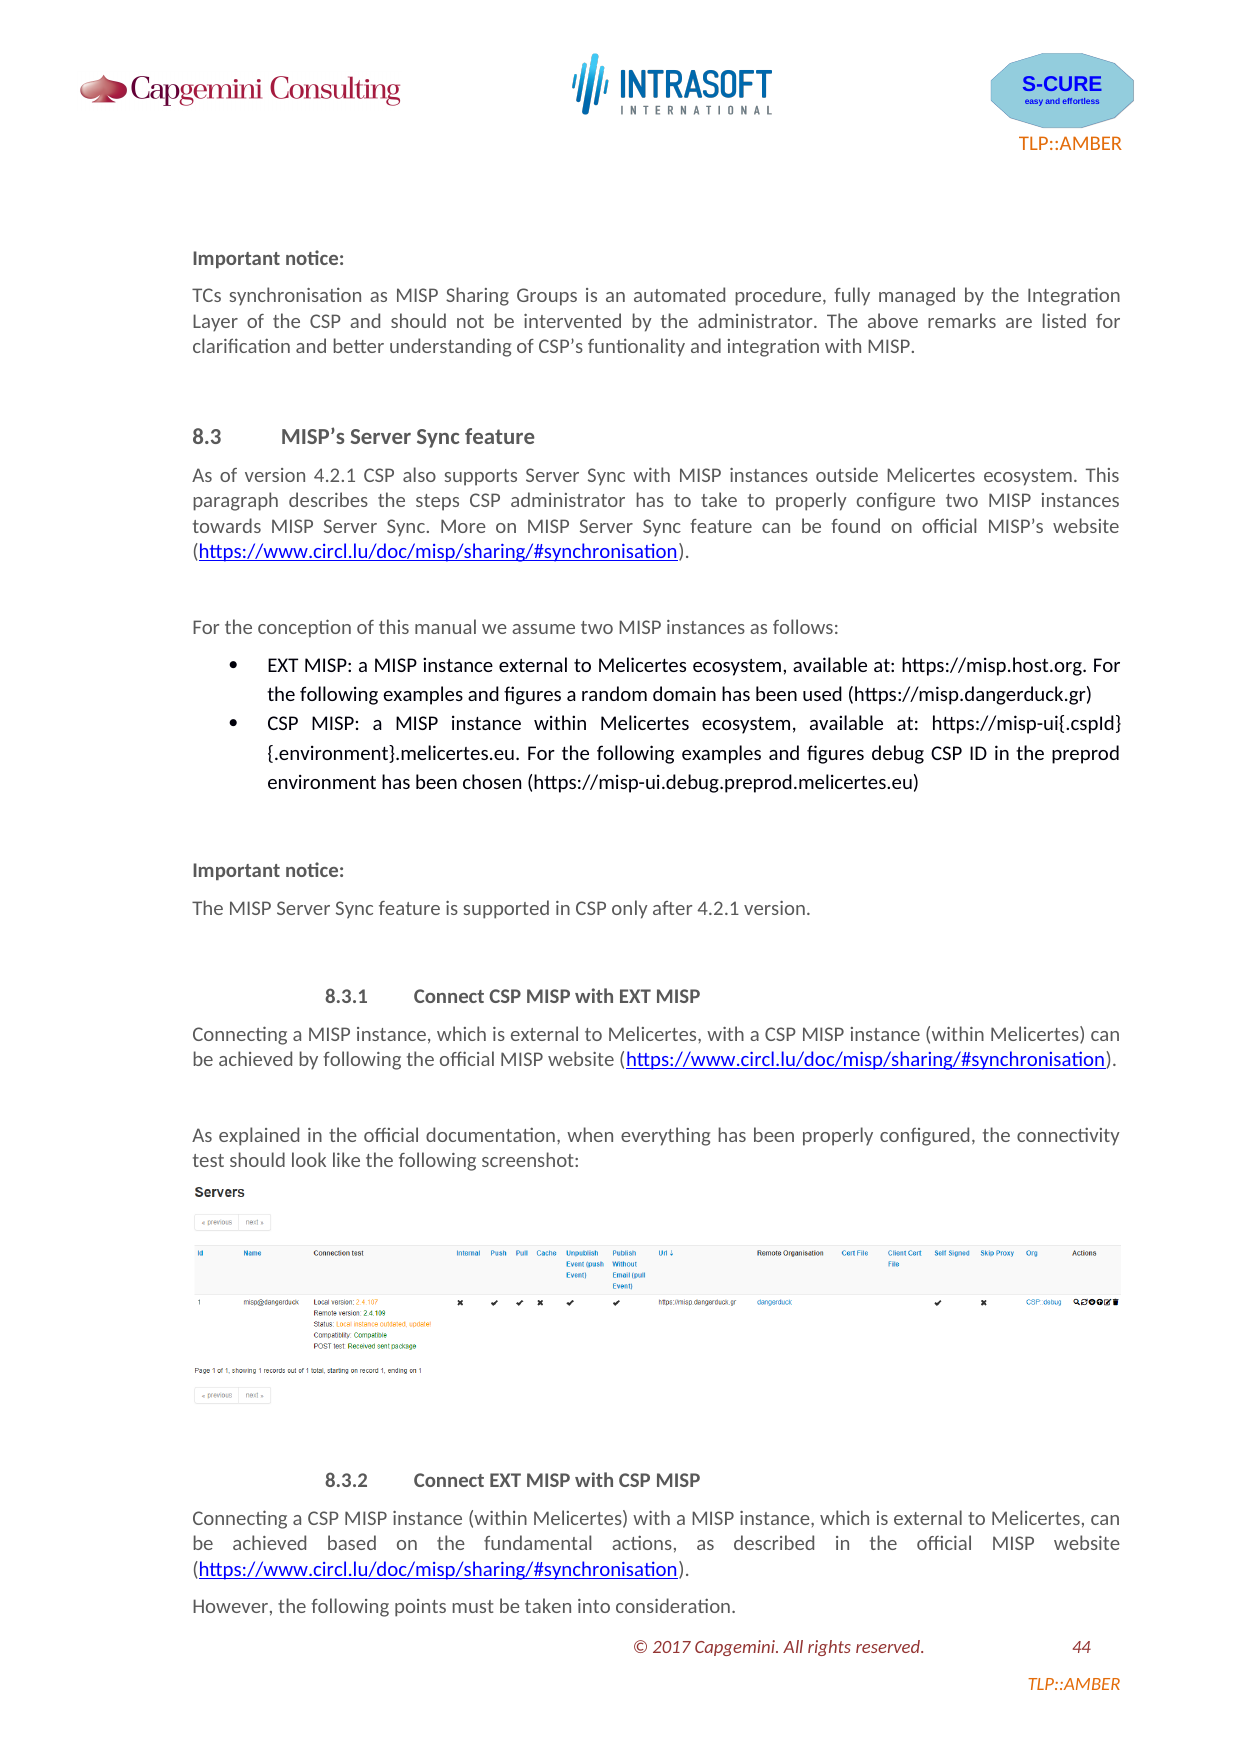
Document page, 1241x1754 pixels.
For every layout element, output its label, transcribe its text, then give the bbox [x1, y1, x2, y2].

subtitle MISP’s Server Sync feature [192, 422, 1122, 450]
subtitle Connect EXT MISP with CSP MISP [325, 1467, 1122, 1492]
list EXT MISP: a MISP instance external to Melicertes ecosystem, available at: https://misp.host.org. For the following examples and figures a random domain has been used (https://misp.dangerduck.gr) [229, 652, 1122, 707]
text Connecting a MISP instance, which is external to Melicertes, with a CSP MISP instance (within Melicertes) can be achieved by following the official MISP website (https://www.circl.lu/doc/misp/sharing/#synchronisation). [192, 1021, 1122, 1072]
text For the conception of this manual we assume two MISP instances as follows: [192, 614, 1122, 640]
picture [192, 1185, 1123, 1405]
list CSP MISP: a MISP instance within Melicertes ecosystem, available at: https://misp-ui{.cspId}{.environment}.melicertes.eu. For the following examples and figures debug CSP ID in the preprod environment has been chosen (https://misp-ui.debug.preprod.melicertes.eu) [229, 711, 1122, 794]
picture [571, 52, 773, 116]
text Connecting a CSP MISP instance (within Melicertes) with a MISP instance, which is external to Melicertes, can be achieved based on the fundamental actions, as described in the official MISP website (https://www.circl.lu/doc/misp/sharing/#synchronisation). [192, 1505, 1122, 1581]
text TCs synchronisation as MISP Sharing Groups is an automated procedure, fully managed by the Integration Layer of the CSP and should not be intervented by the administrator. The above remarks are listed for clarification and better understanding of CSP’s funtionality and integration with MISP. [192, 283, 1122, 359]
text As explained in the official documentation, when everything has been properly configured, the connectivity test should look like the following screenshot: [192, 1122, 1122, 1173]
text As of version 4.2.1 CSP also supports Server Sync with MISP instances outside Melicertes ecosystem. This paragraph describes the steps CSP administrator has to take to properly configure two MISP instances towards MISP Server Sync. More on MISP Server Sync feature can be found on official MISP’s website (https://www.circl.lu/doc/misp/sharing/#synchronisation). [192, 462, 1122, 564]
subtitle Connect CSP MISP with EXT MISP [325, 983, 1122, 1008]
text Important notice: [192, 245, 1122, 270]
text However, the following points must be taken into consideration. [192, 1594, 1122, 1619]
text Important notice: [192, 857, 1122, 882]
text The MISP Server Sync feature is supported in CSP only after 4.2.1 version. [192, 895, 1122, 920]
